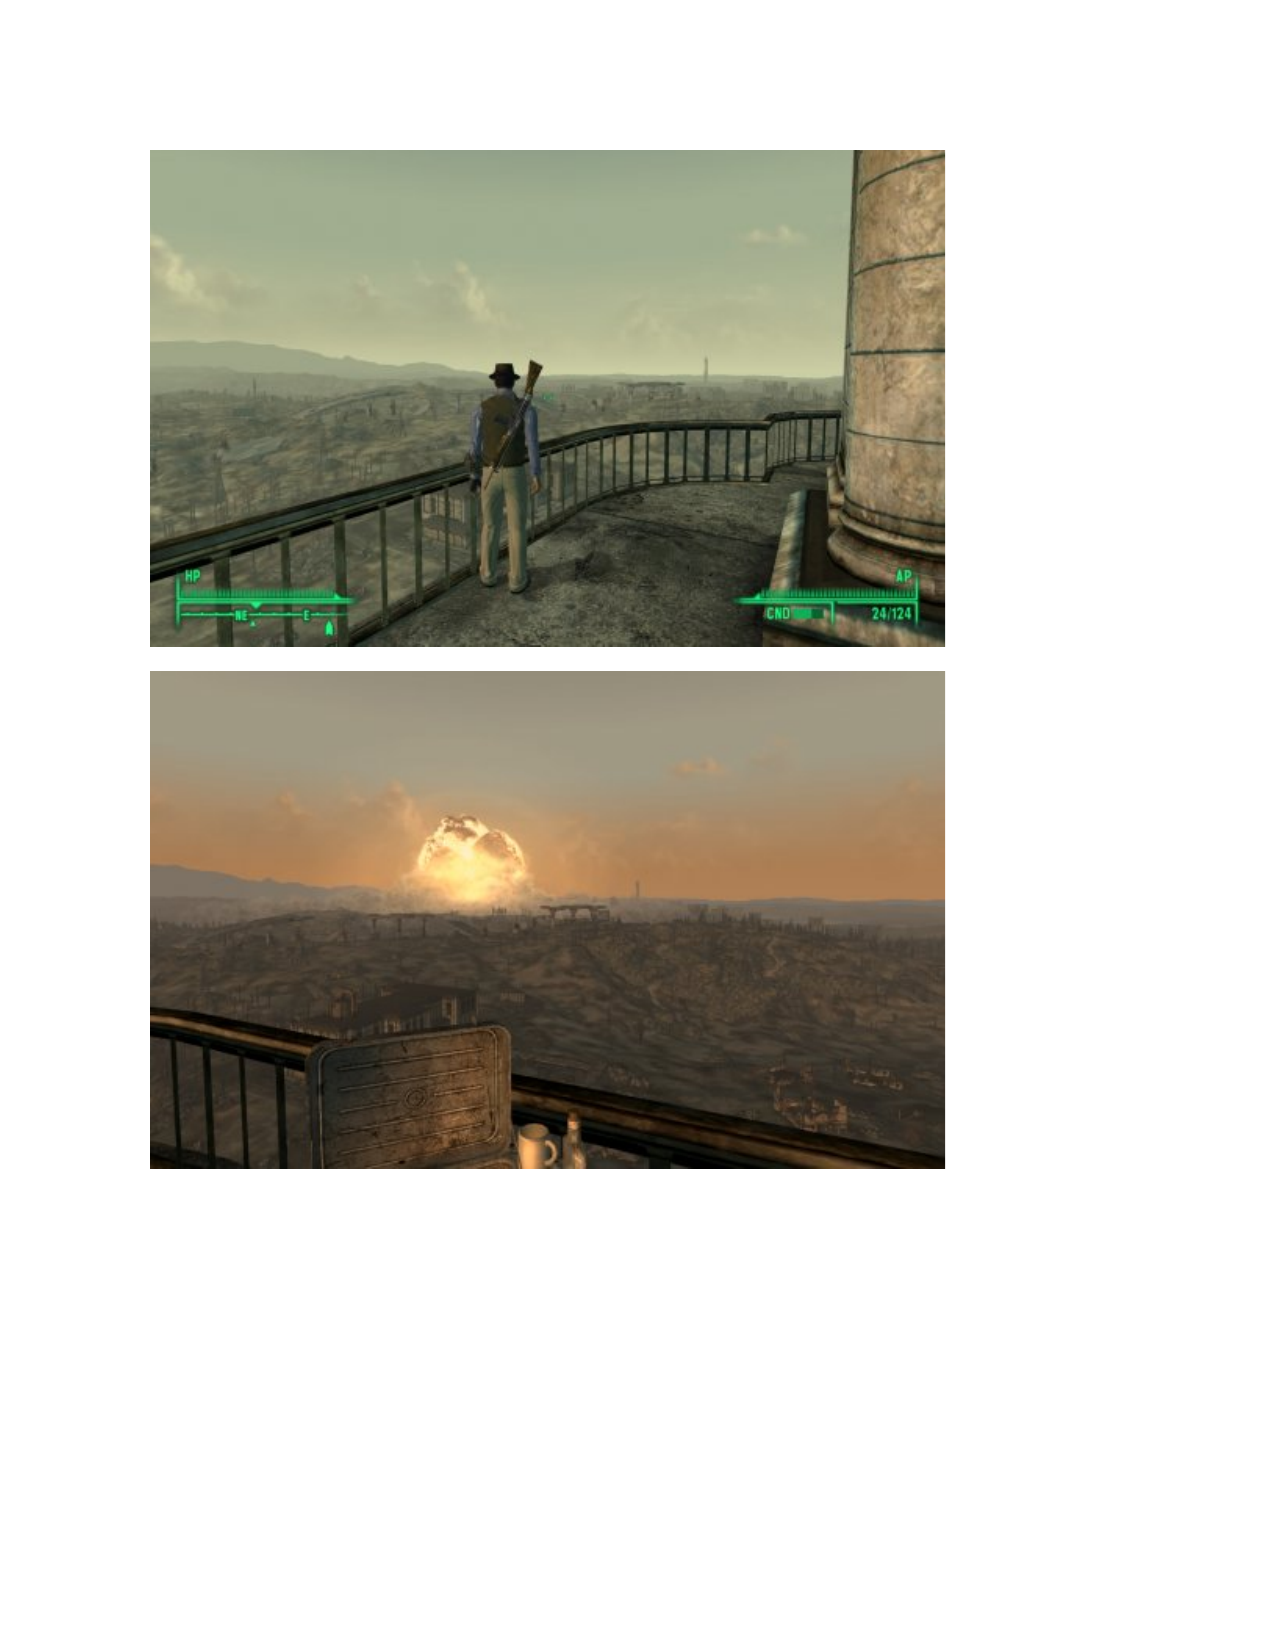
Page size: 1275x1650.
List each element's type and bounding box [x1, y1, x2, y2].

picture [150, 671, 946, 1169]
picture [150, 150, 946, 647]
